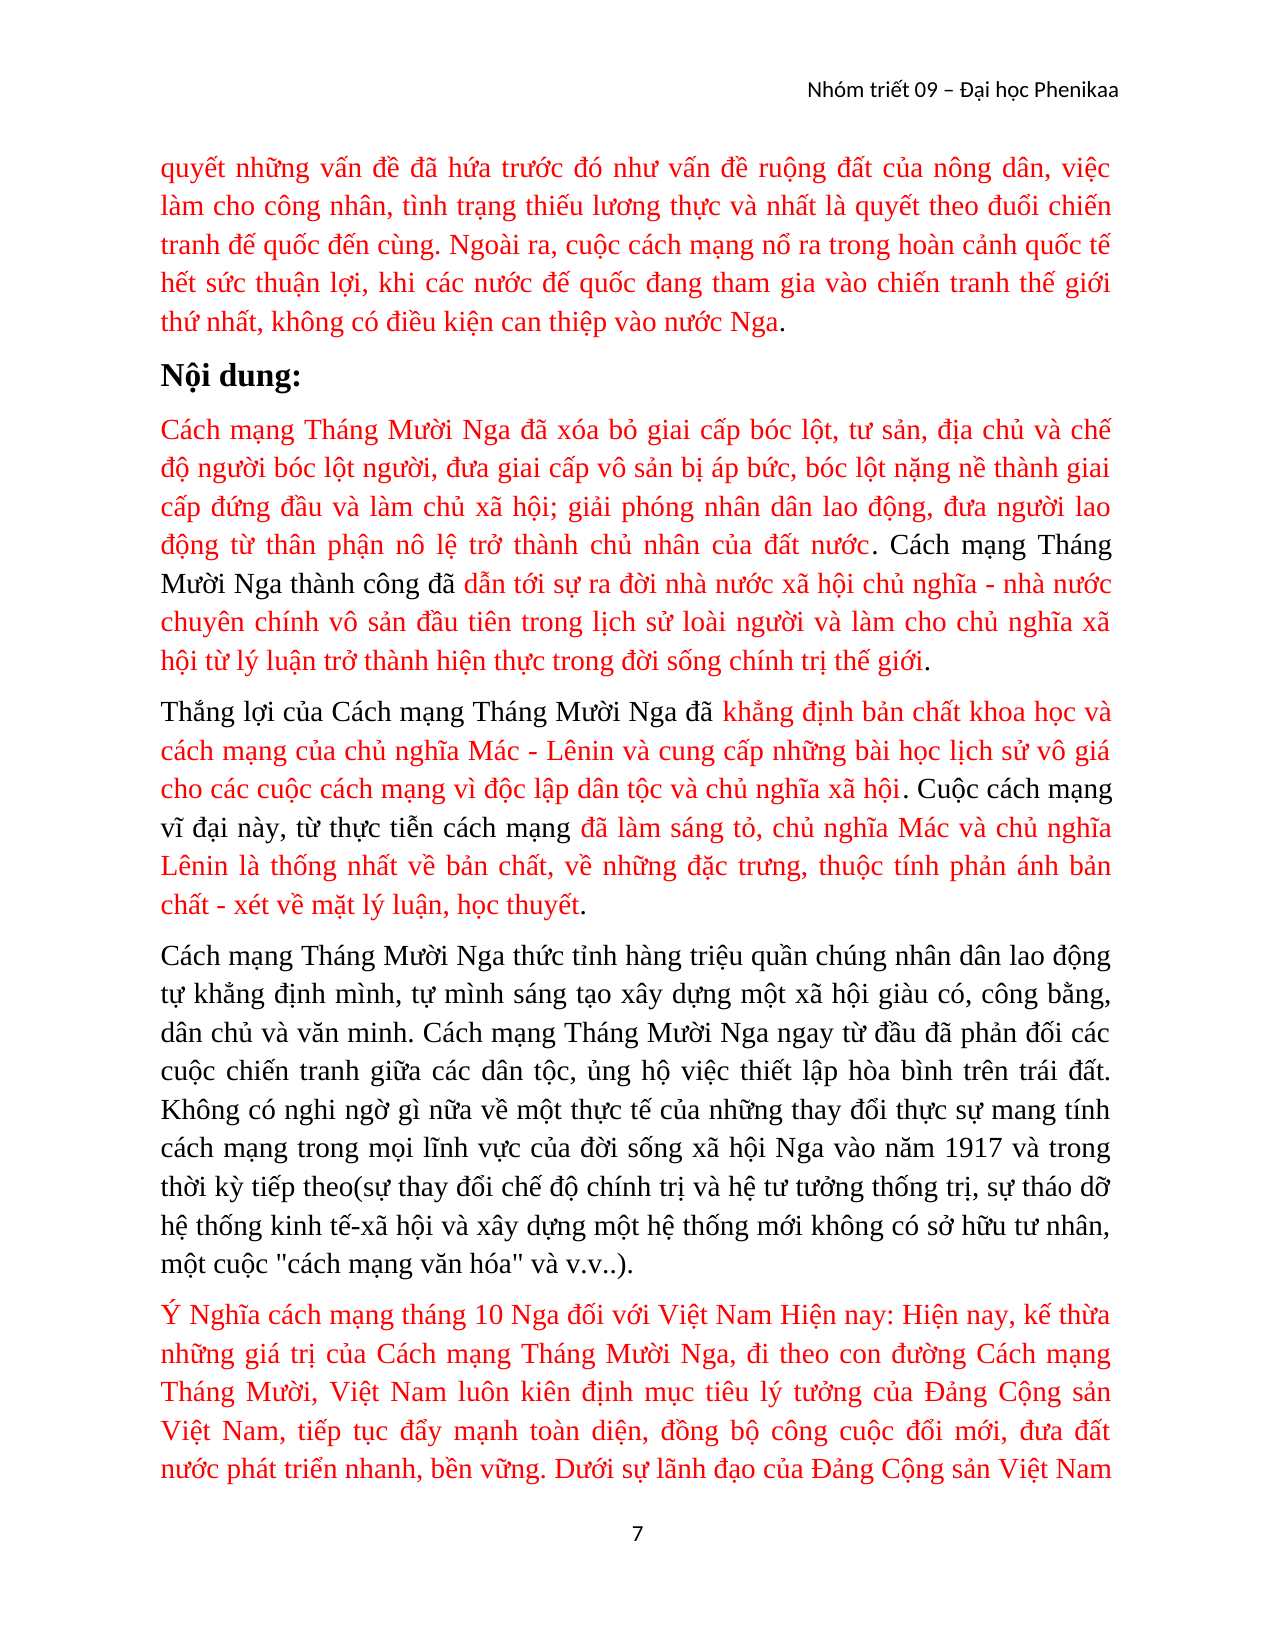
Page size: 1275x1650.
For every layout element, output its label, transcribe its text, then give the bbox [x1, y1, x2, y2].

text Nội dung: [160, 355, 1112, 393]
text Cách mạng Tháng Mười Nga thức tỉnh hàng triệu quần chúng nhân dân lao động tự khẳng định mình, tự mình sáng tạo xây dựng một xã hội giàu có, công bằng, dân chủ và văn minh. Cách mạng Tháng Mười Nga ngay từ đầu đã phản đối các cuộc chiến tranh giữa các dân tộc, ủng hộ việc thiết lập hòa bình trên trái đất. Không có nghi ngờ gì nữa về một thực tế của những thay đổi thực sự mang tính cách mạng trong mọi lĩnh vực của đời sống xã hội Nga vào năm 1917 và trong thời kỳ tiếp theo(sự thay đổi chế độ chính trị và hệ tư tưởng thống trị, sự tháo dỡ hệ thống kinh tế-xã hội và xây dựng một hệ thống mới không có sở hữu tư nhân, một cuộc "cách mạng văn hóa" và v.v..). [160, 938, 1112, 1280]
text Cách mạng Tháng Mười Nga đã xóa bỏ giai cấp bóc lột, tư sản, địa chủ và chế độ người bóc lột người, đưa giai cấp vô sản bị áp bức, bóc lột nặng nề thành giai cấp đứng đầu và làm chủ xã hội; giải phóng nhân dân lao động, đưa người lao động từ thân phận nô lệ trở thành chủ nhân của đất nước. Cách mạng Tháng Mười Nga thành công đã dẫn tới sự ra đời nhà nước xã hội chủ nghĩa - nhà nước chuyên chính vô sản đầu tiên trong lịch sử loài người và làm cho chủ nghĩa xã hội từ lý luận trở thành hiện thực trong đời sống chính trị thế giới. [160, 412, 1112, 677]
text Thắng lợi của Cách mạng Tháng Mười Nga đã khẳng định bản chất khoa học và cách mạng của chủ nghĩa Mác - Lênin và cung cấp những bài học lịch sử vô giá cho các cuộc cách mạng vì độc lập dân tộc và chủ nghĩa xã hội. Cuộc cách mạng vĩ đại này, từ thực tiễn cách mạng đã làm sáng tỏ, chủ nghĩa Mác và chủ nghĩa Lênin là thống nhất về bản chất, về những đặc trưng, thuộc tính phản ánh bản chất - xét về mặt lý luận, học thuyết. [160, 694, 1112, 920]
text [160, 150, 1112, 338]
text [160, 1297, 1112, 1485]
